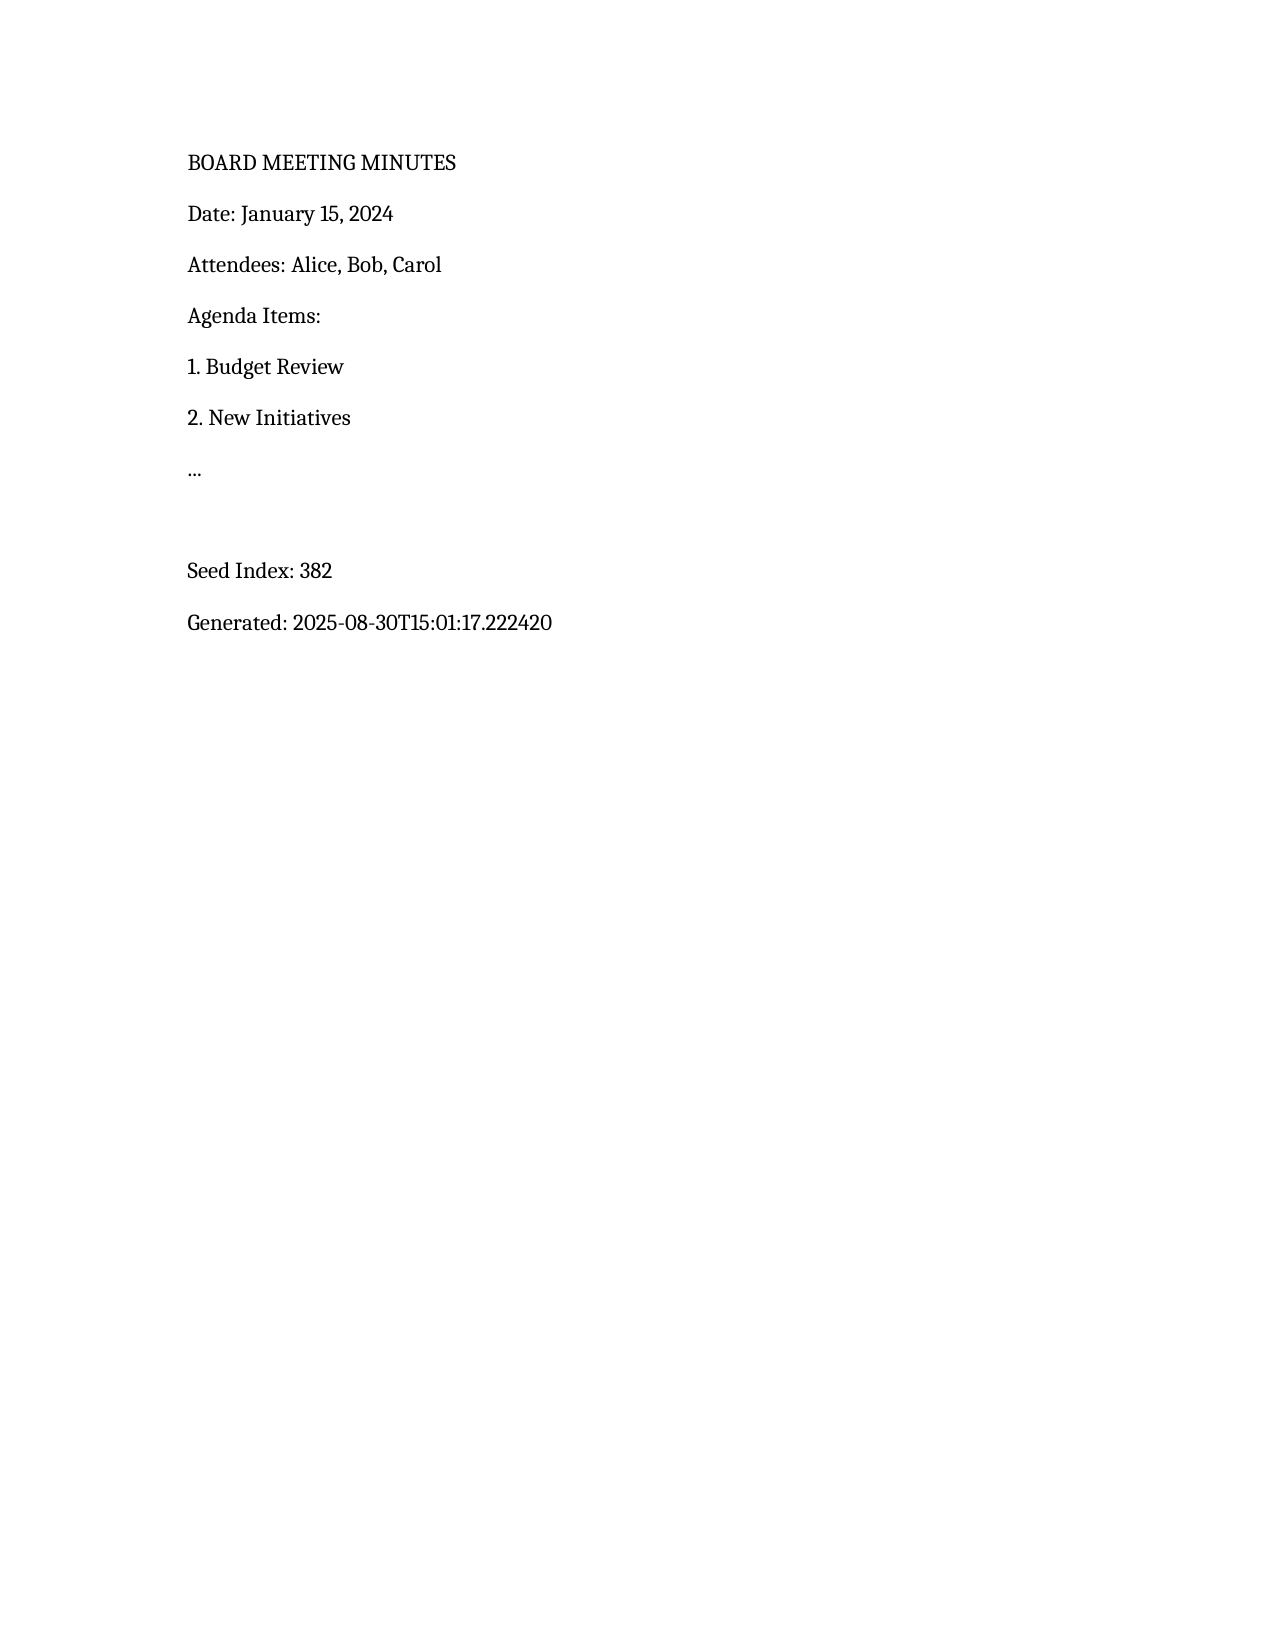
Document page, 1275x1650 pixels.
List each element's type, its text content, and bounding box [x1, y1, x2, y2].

text Generated: 2025-08-30T15:01:17.222420 [187, 609, 1087, 636]
text BOARD MEETING MINUTES [187, 150, 1087, 176]
text 2. New Initiatives [187, 405, 1087, 432]
text Agenda Items: [187, 303, 1087, 329]
text 1. Budget Review [187, 354, 1087, 381]
text Attendees: Alice, Bob, Carol [187, 252, 1087, 278]
text ... [187, 456, 1087, 483]
text Date: January 15, 2024 [187, 201, 1087, 227]
text Seed Index: 382 [187, 558, 1087, 585]
